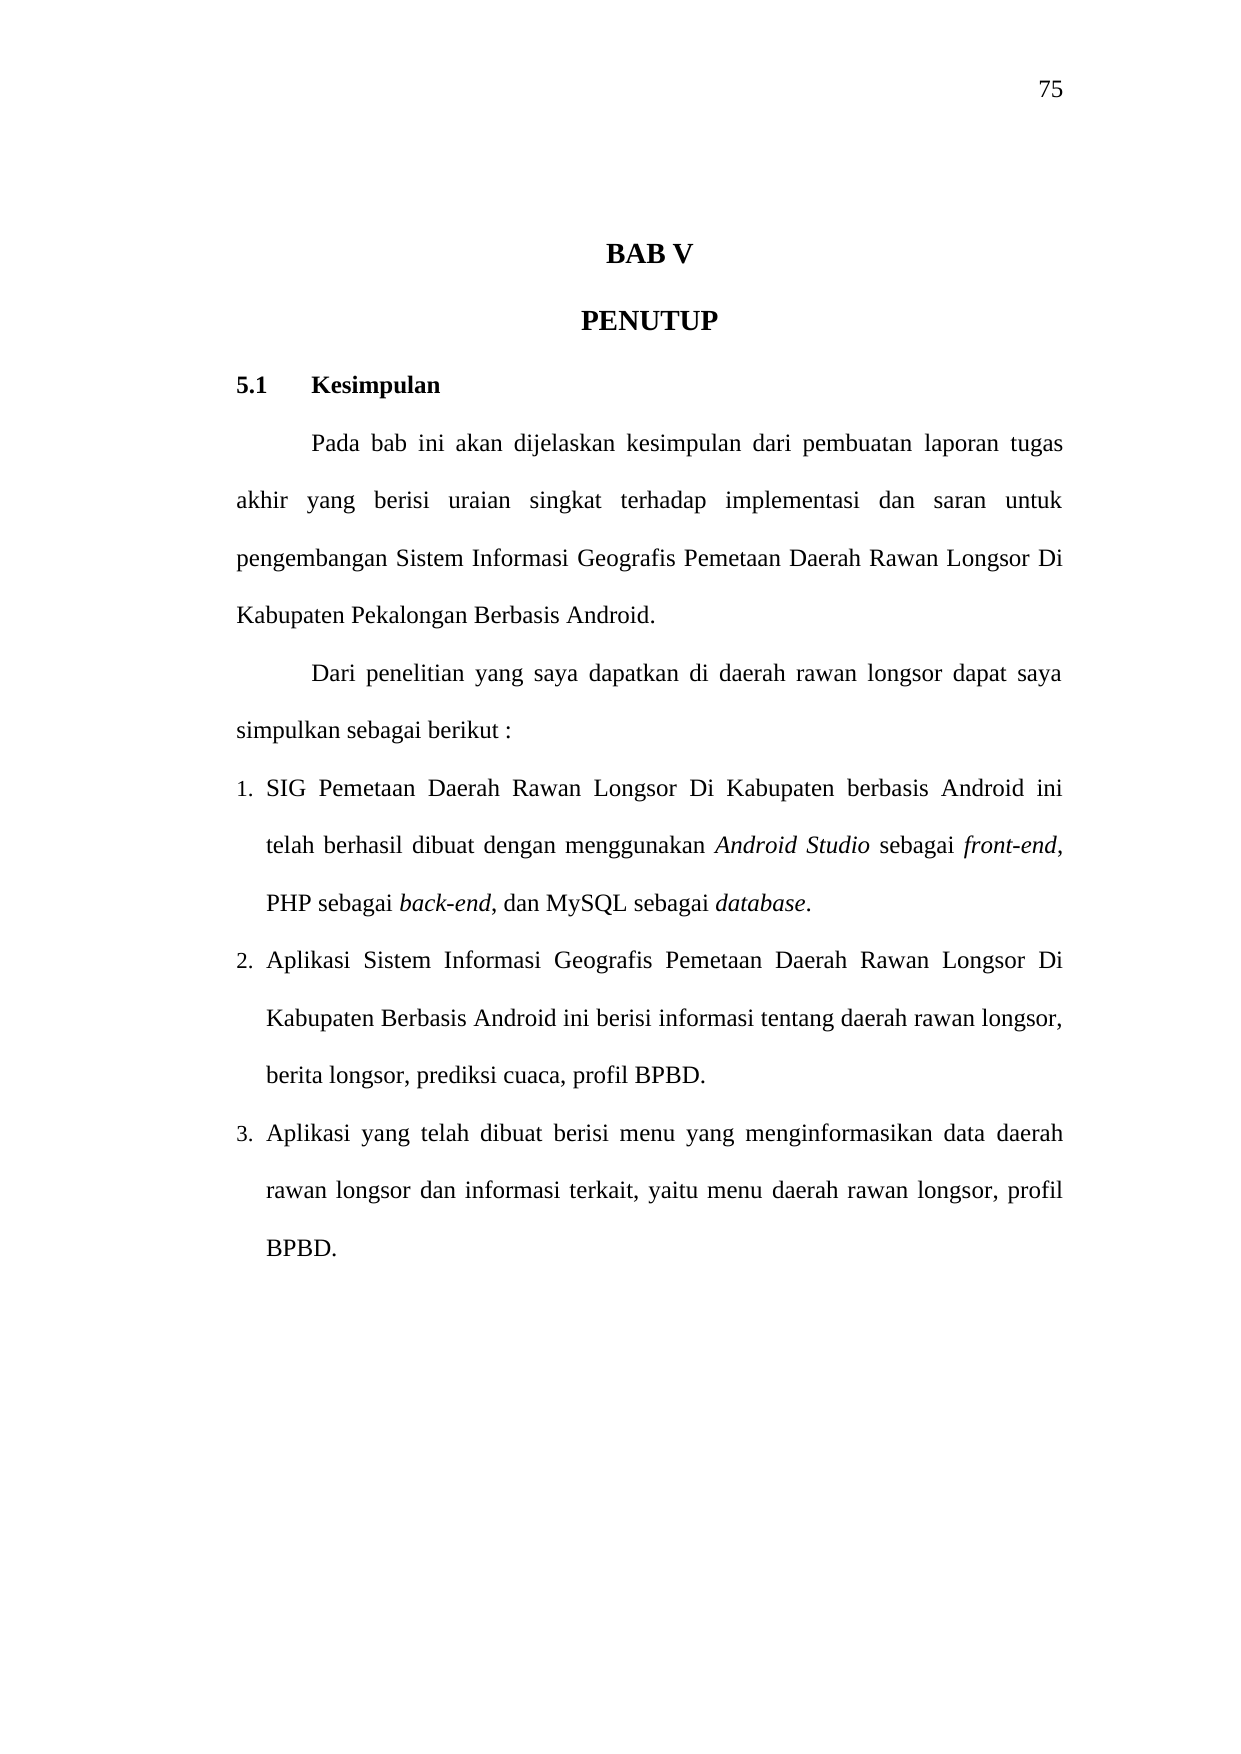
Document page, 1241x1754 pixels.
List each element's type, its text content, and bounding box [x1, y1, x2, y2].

list SIG Pemetaan Daerah Rawan Longsor Di Kabupaten berbasis Android ini telah berhasil dibuat dengan menggunakan Android Studio sebagai front-end, PHP sebagai back-end, dan MySQL sebagai database. [236, 773, 1063, 917]
list Aplikasi yang telah dibuat berisi menu yang menginformasikan data daerah rawan longsor dan informasi terkait, yaitu menu daerah rawan longsor, profil BPBD. [236, 1118, 1063, 1262]
text Pada bab ini akan dijelaskan kesimpulan dari pembuatan laporan tugas akhir yang berisi uraian singkat terhadap implementasi dan saran untuk pengembangan Sistem Informasi Geografis Pemetaan Daerah Rawan Longsor Di Kabupaten Pekalongan Berbasis Android. [236, 428, 1063, 629]
subtitle BAB V PENUTUP [236, 236, 1063, 337]
list Kesimpulan [236, 370, 1063, 399]
list Aplikasi Sistem Informasi Geografis Pemetaan Daerah Rawan Longsor Di Kabupaten Berbasis Android ini berisi informasi tentang daerah rawan longsor, berita longsor, prediksi cuaca, profil BPBD. [236, 945, 1063, 1089]
text Dari penelitian yang saya dapatkan di daerah rawan longsor dapat saya simpulkan sebagai berikut : [236, 658, 1063, 744]
